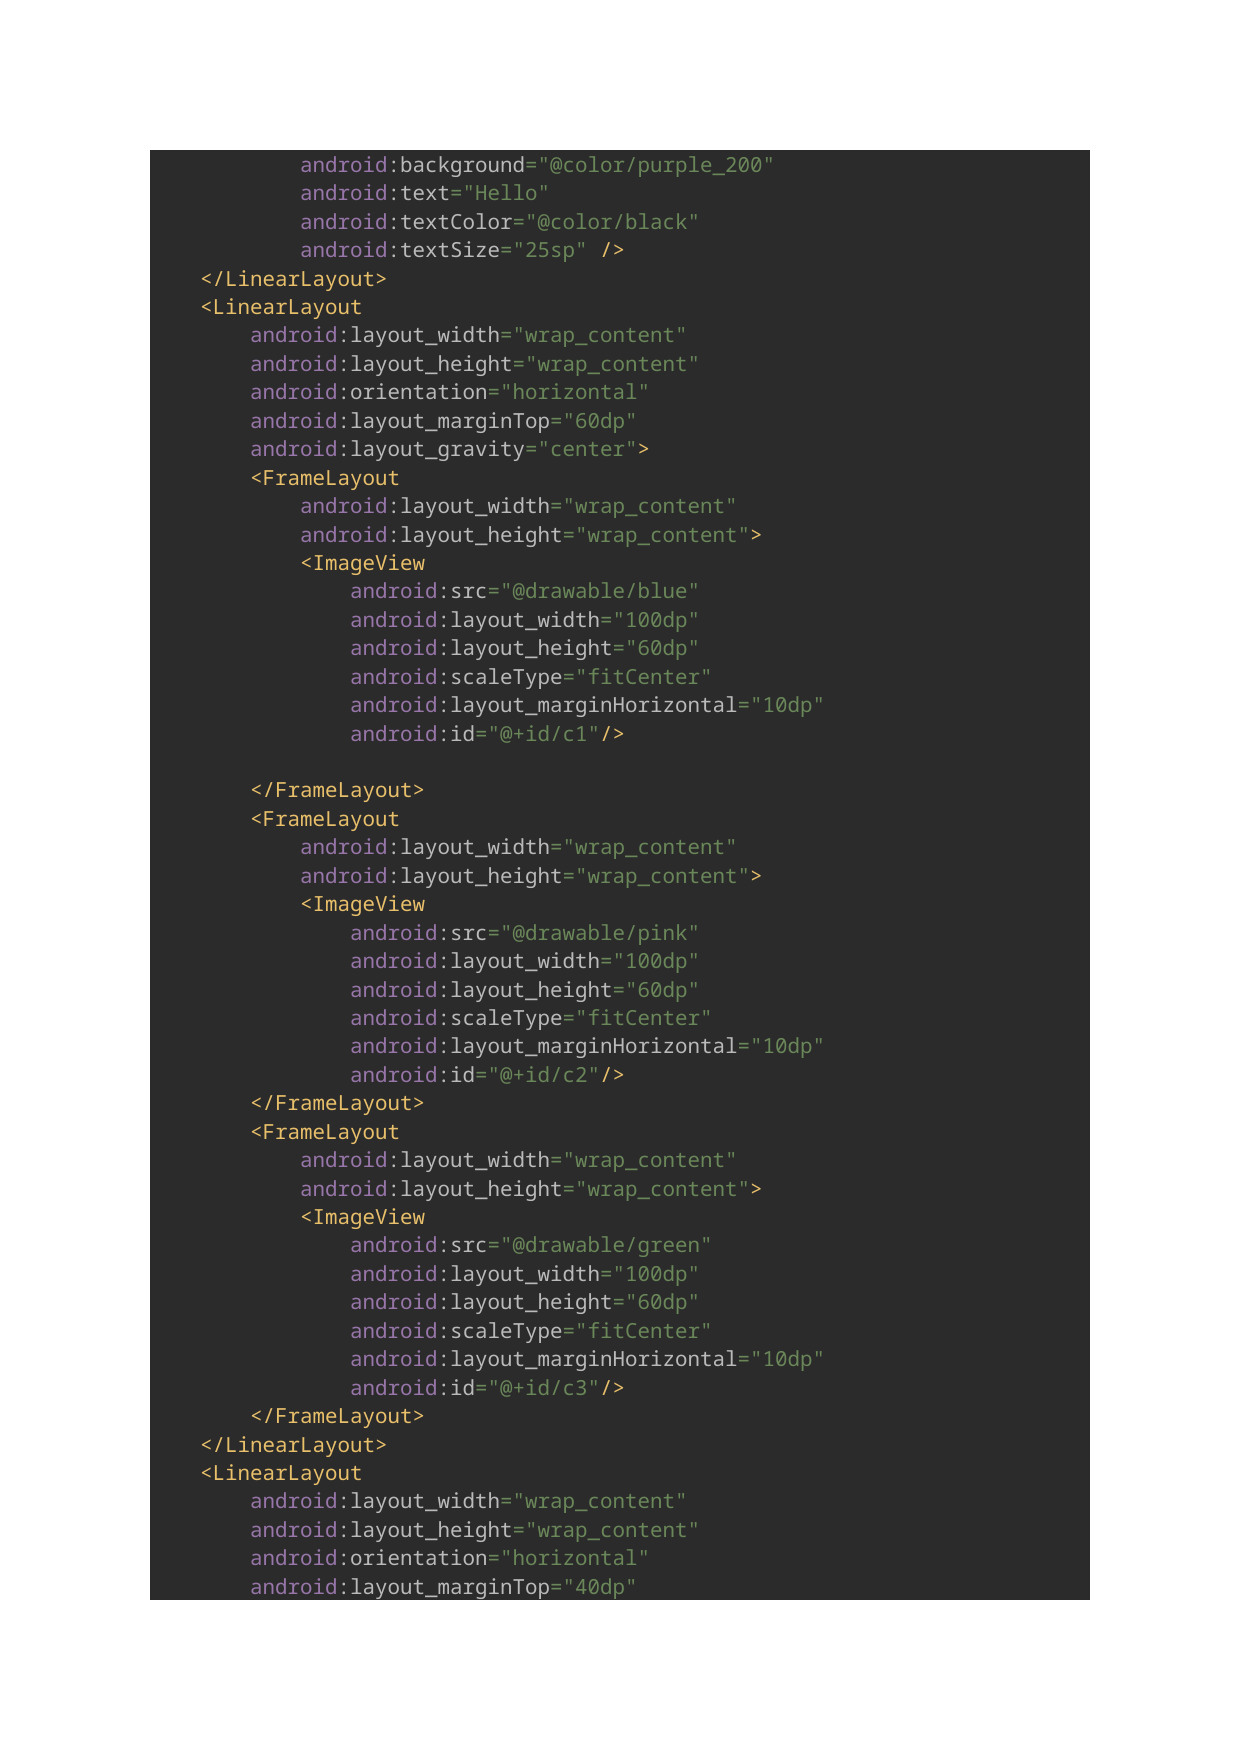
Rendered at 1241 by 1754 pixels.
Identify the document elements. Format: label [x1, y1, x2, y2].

text [150, 150, 1090, 1600]
